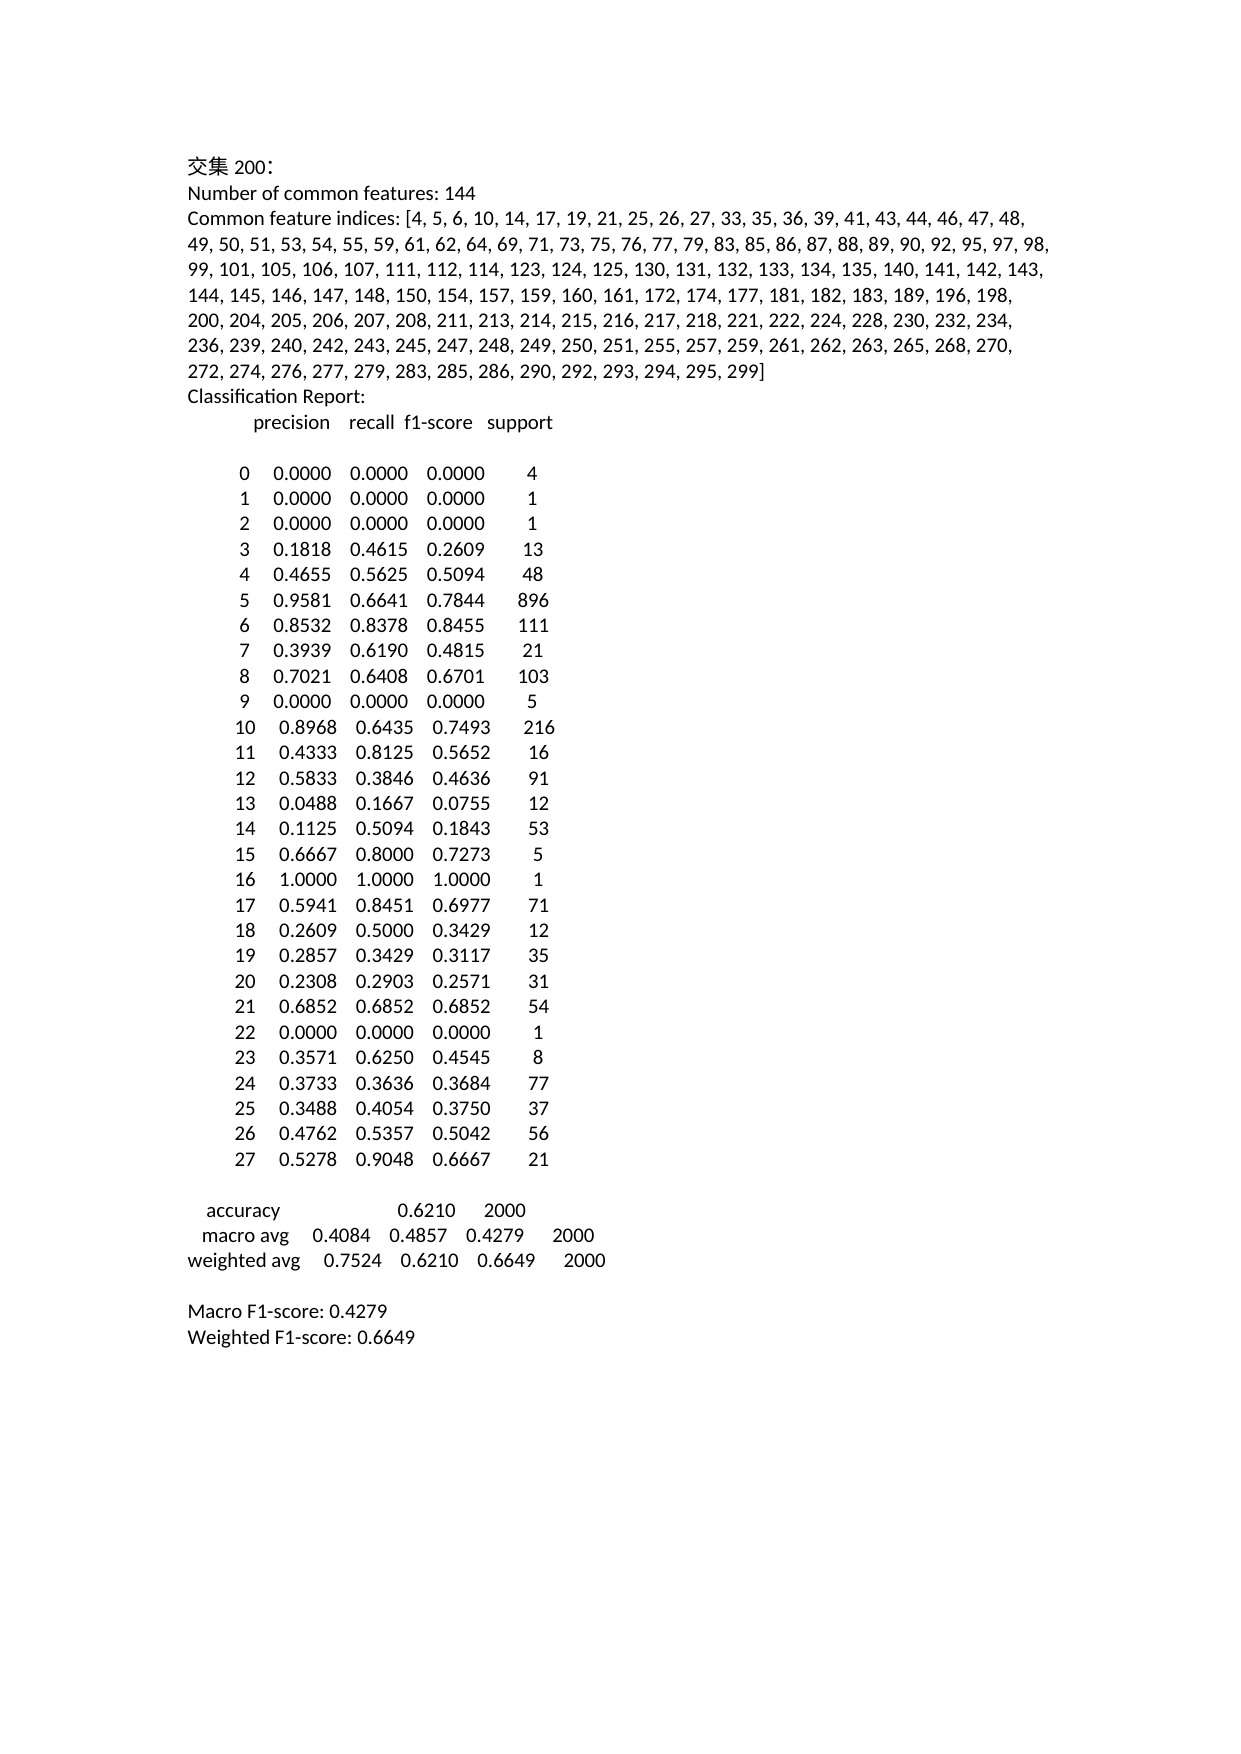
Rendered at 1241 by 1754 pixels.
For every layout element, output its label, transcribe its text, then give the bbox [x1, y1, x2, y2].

text 5 0.9581 0.6641 0.7844 896 [187, 587, 1053, 612]
text Common feature indices: [4, 5, 6, 10, 14, 17, 19, 21, 25, 26, 27, 33, 35, 36, 39, 41, 43, 44, 46, 47, 48, 49, 50, 51, 53, 54, 55, 59, 61, 62, 64, 69, 71, 73, 75, 76, 77, 79, 83, 85, 86, 87, 88, 89, 90, 92, 95, 97, 98, 99, 101, 105, 106, 107, 111, 112, 114, 123, 124, 125, 130, 131, 132, 133, 134, 135, 140, 141, 142, 143, 144, 145, 146, 147, 148, 150, 154, 157, 159, 160, 161, 172, 174, 177, 181, 182, 183, 189, 196, 198, 200, 204, 205, 206, 207, 208, 211, 213, 214, 215, 216, 217, 218, 221, 222, 224, 228, 230, 232, 234, 236, 239, 240, 242, 243, 245, 247, 248, 249, 250, 251, 255, 257, 259, 261, 262, 263, 265, 268, 270, 272, 274, 276, 277, 279, 283, 285, 286, 290, 292, 293, 294, 295, 299] [187, 206, 1053, 383]
text 1 0.0000 0.0000 0.0000 1 [187, 485, 1053, 511]
text 27 0.5278 0.9048 0.6667 21 [187, 1146, 1053, 1171]
text 26 0.4762 0.5357 0.5042 56 [187, 1121, 1053, 1146]
text 14 0.1125 0.5094 0.1843 53 [187, 816, 1053, 841]
text 交集 200： [187, 150, 1053, 180]
text macro avg 0.4084 0.4857 0.4279 2000 [187, 1222, 1053, 1248]
text Classification Report: [187, 383, 1053, 409]
text 23 0.3571 0.6250 0.4545 8 [187, 1044, 1053, 1070]
text 19 0.2857 0.3429 0.3117 35 [187, 943, 1053, 968]
text 22 0.0000 0.0000 0.0000 1 [187, 1019, 1053, 1044]
text precision recall f1-score support [187, 409, 1053, 434]
text 2 0.0000 0.0000 0.0000 1 [187, 511, 1053, 536]
text 12 0.5833 0.3846 0.4636 91 [187, 765, 1053, 790]
text 11 0.4333 0.8125 0.5652 16 [187, 739, 1053, 765]
text 18 0.2609 0.5000 0.3429 12 [187, 917, 1053, 943]
text 8 0.7021 0.6408 0.6701 103 [187, 663, 1053, 688]
text 25 0.3488 0.4054 0.3750 37 [187, 1095, 1053, 1121]
text 6 0.8532 0.8378 0.8455 111 [187, 612, 1053, 638]
text 21 0.6852 0.6852 0.6852 54 [187, 993, 1053, 1019]
text 24 0.3733 0.3636 0.3684 77 [187, 1070, 1053, 1095]
text 16 1.0000 1.0000 1.0000 1 [187, 866, 1053, 892]
text 15 0.6667 0.8000 0.7273 5 [187, 841, 1053, 866]
text 4 0.4655 0.5625 0.5094 48 [187, 561, 1053, 587]
text 9 0.0000 0.0000 0.0000 5 [187, 688, 1053, 714]
text 20 0.2308 0.2903 0.2571 31 [187, 968, 1053, 993]
text Weighted F1-score: 0.6649 [187, 1324, 1053, 1349]
text Macro F1-score: 0.4279 [187, 1298, 1053, 1324]
text weighted avg 0.7524 0.6210 0.6649 2000 [187, 1248, 1053, 1273]
text 3 0.1818 0.4615 0.2609 13 [187, 536, 1053, 561]
text 13 0.0488 0.1667 0.0755 12 [187, 790, 1053, 816]
text accuracy 0.6210 2000 [187, 1197, 1053, 1222]
text 17 0.5941 0.8451 0.6977 71 [187, 892, 1053, 917]
text 10 0.8968 0.6435 0.7493 216 [187, 714, 1053, 739]
text 0 0.0000 0.0000 0.0000 4 [187, 460, 1053, 485]
text 7 0.3939 0.6190 0.4815 21 [187, 638, 1053, 663]
text Number of common features: 144 [187, 180, 1053, 206]
